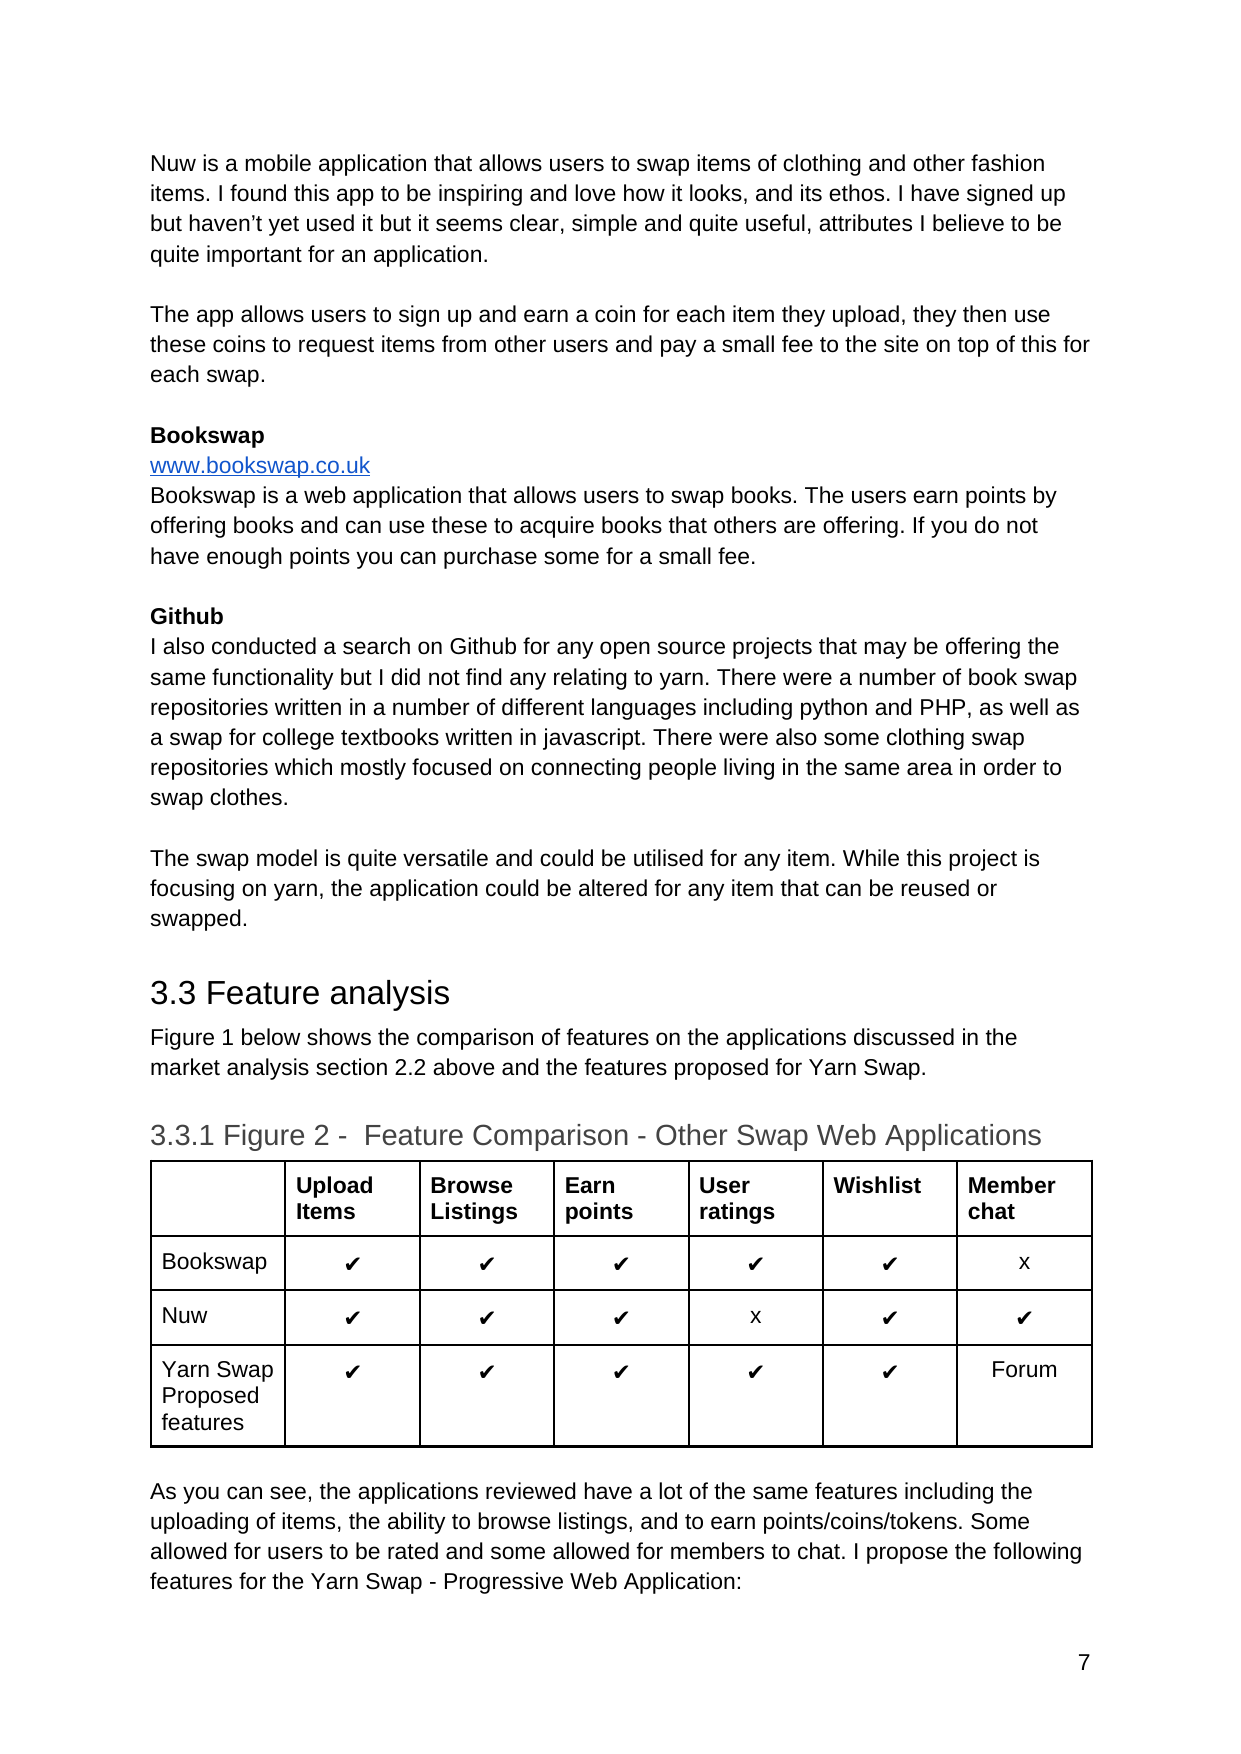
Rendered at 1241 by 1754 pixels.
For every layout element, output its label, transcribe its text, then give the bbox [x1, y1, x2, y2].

table_header Earn points [555, 1162, 688, 1235]
table_cell Nuw [152, 1291, 284, 1343]
table_header Member chat [958, 1162, 1091, 1235]
table_cell ✔ [421, 1237, 553, 1289]
text Github [150, 603, 1090, 629]
text The swap model is quite versatile and could be utilised for any item. While this project is focusing on yarn, the application could be altered for any item that can be reused or swapped. [150, 845, 1090, 932]
table_cell Yarn Swap Proposed features [152, 1346, 284, 1445]
table_header Wishlist [824, 1162, 956, 1235]
text Nuw is a mobile application that allows users to swap items of clothing and other fashion items. I found this app to be inspiring and love how it looks, and its ethos. I have signed up but haven’t yet used it but it seems clear, simple and quite useful, attributes I believe to be quite important for an application. [150, 150, 1090, 267]
table_cell ✔ [555, 1237, 688, 1289]
text Bookswap [150, 422, 1090, 448]
text www.bookswap.co.uk [150, 452, 1090, 478]
table_cell Forum [958, 1346, 1091, 1445]
table_cell ✔ [286, 1291, 419, 1343]
table_cell x [690, 1291, 822, 1343]
text Figure 1 below shows the comparison of features on the applications discussed in the market analysis section 2.2 above and the features proposed for Yarn Swap. [150, 1024, 1090, 1080]
text The app allows users to sign up and earn a coin for each item they upload, they then use these coins to request items from other users and pay a small fee to the site on top of this for each swap. [150, 301, 1090, 388]
table_header Upload Items [286, 1162, 419, 1235]
table_cell ✔ [286, 1346, 419, 1445]
table_cell ✔ [690, 1346, 822, 1445]
table_cell ✔ [824, 1291, 956, 1343]
table_cell ✔ [824, 1237, 956, 1289]
table_cell ✔ [286, 1237, 419, 1289]
table_cell ✔ [958, 1291, 1091, 1343]
text Bookswap is a web application that allows users to swap books. The users earn points by offering books and can use these to acquire books that others are offering. If you do not have enough points you can purchase some for a small fee. [150, 482, 1090, 569]
table_cell Bookswap [152, 1237, 284, 1289]
table_cell ✔ [555, 1291, 688, 1343]
table_cell ✔ [421, 1291, 553, 1343]
subtitle 3.3.1 Figure 2 - Feature Comparison - Other Swap Web Applications [150, 1118, 1090, 1151]
table_cell ✔ [824, 1346, 956, 1445]
text As you can see, the applications reviewed have a lot of the same features including the uploading of items, the ability to browse listings, and to earn points/coins/tokens. Some allowed for users to be rated and some allowed for members to chat. I propose the following features for the Yarn Swap - Progressive Web Application: [150, 1478, 1090, 1595]
table_cell ✔ [690, 1237, 822, 1289]
table_cell ✔ [421, 1346, 553, 1445]
table_cell ✔ [555, 1346, 688, 1445]
text I also conducted a search on Github for any open source projects that may be offering the same functionality but I did not find any relating to yarn. There were a number of book swap repositories written in a number of different languages including python and PHP, as well as a swap for college textbooks written in javascript. There were also some clothing swap repositories which mostly focused on connecting people living in the same area in order to swap clothes. [150, 633, 1090, 811]
subtitle 3.3 Feature analysis [150, 973, 1090, 1011]
table_header User ratings [690, 1162, 822, 1235]
table_header [152, 1162, 284, 1235]
table_header Browse Listings [421, 1162, 553, 1235]
table_cell x [958, 1237, 1091, 1289]
